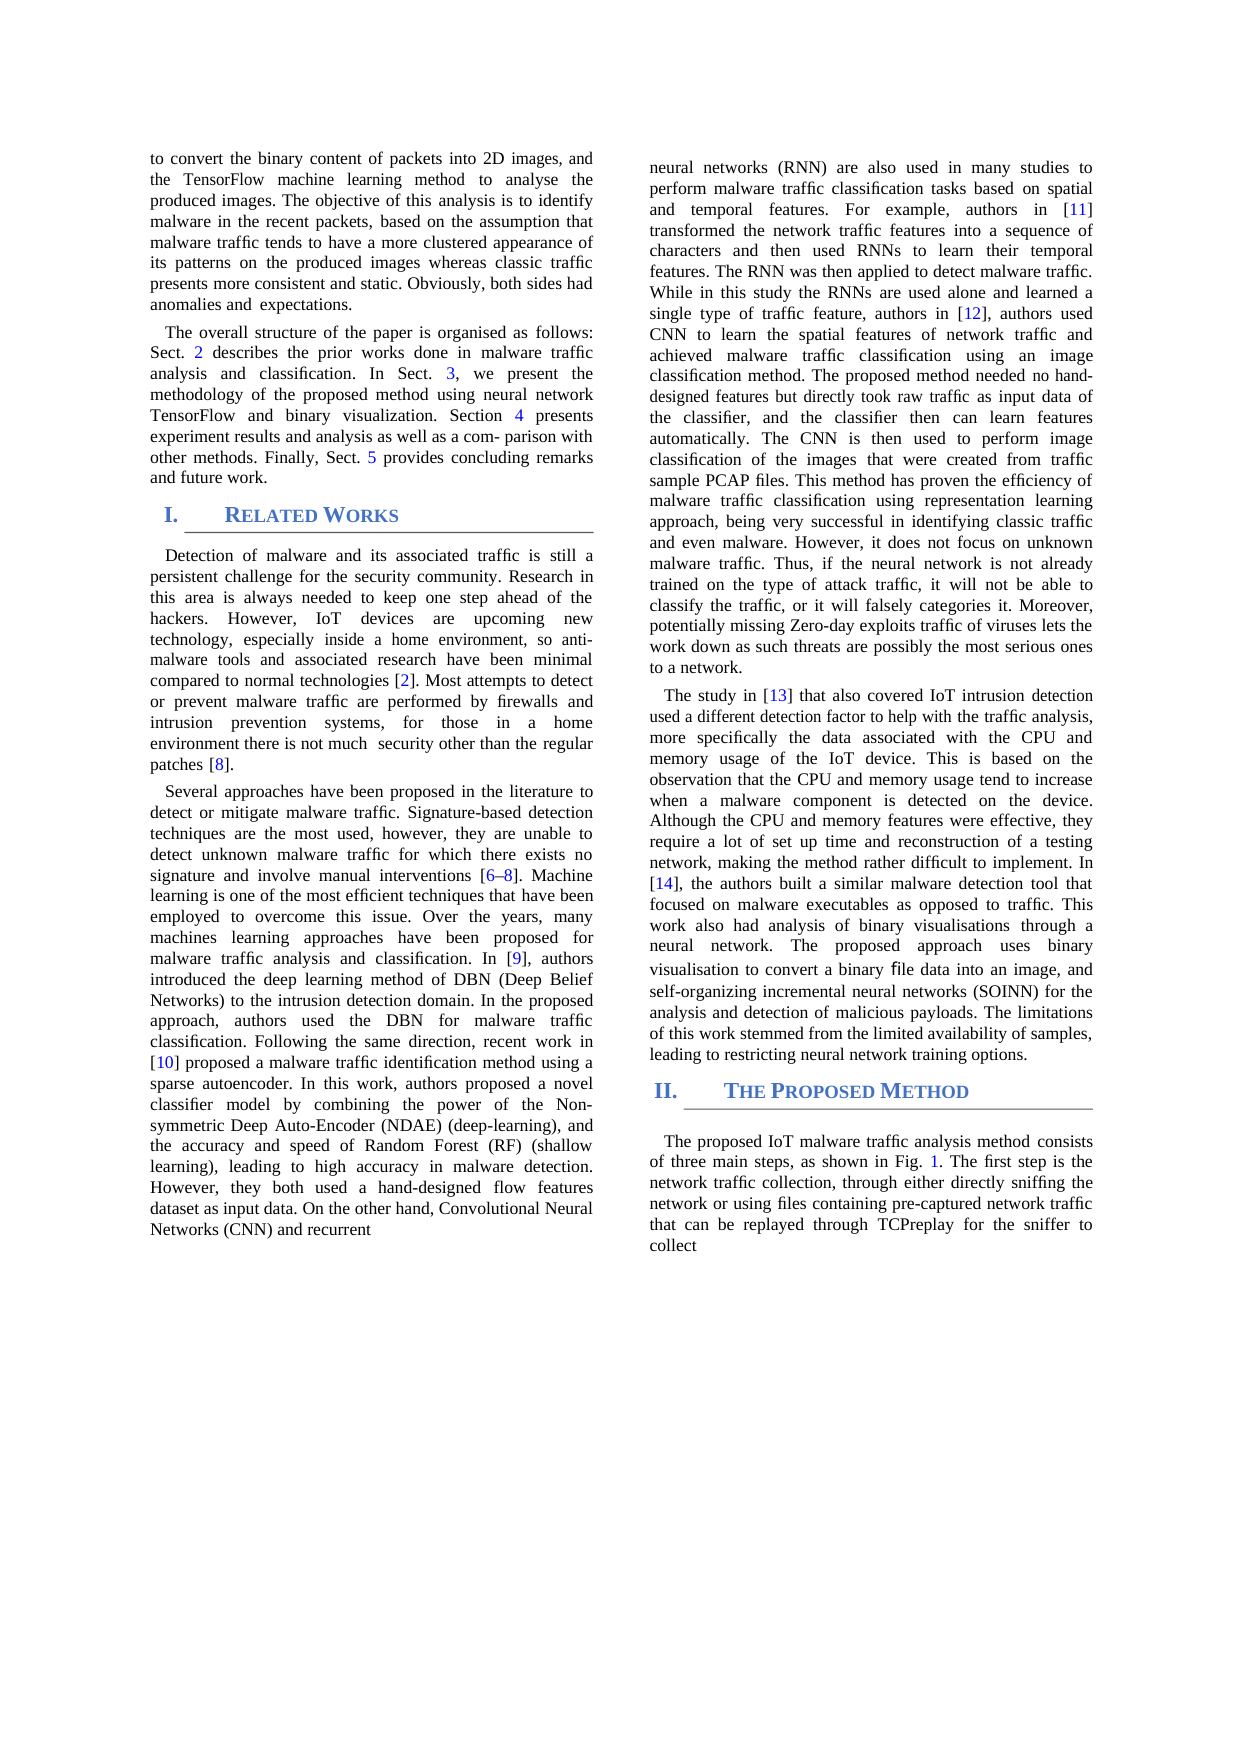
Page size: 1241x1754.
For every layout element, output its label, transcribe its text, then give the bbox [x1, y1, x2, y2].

text Several approaches have been proposed in the literature to detect or mitigate malware trafﬁc. Signature-based detection techniques are the most used, however, they are unable to detect unknown malware trafﬁc for which there exists no signature and involve manual interventions [6–8]. Machine learning is one of the most efﬁcient techniques that have been employed to overcome this issue. Over the years, many machines learning approaches have been proposed for malware trafﬁc analysis and classiﬁcation. In [9], authors introduced the deep learning method of DBN (Deep Belief Networks) to the intrusion detection domain. In the proposed approach, authors used the DBN for malware trafﬁc classiﬁcation. Following the same direction, recent work in [10] proposed a malware trafﬁc identiﬁcation method using a sparse autoencoder. In this work, authors proposed a novel classiﬁer model by combining the power of the Non-symmetric Deep Auto-Encoder (NDAE) (deep-learning), and the accuracy and speed of Random Forest (RF) (shallow learning), leading to high accuracy in malware detection. However, they both used a hand-designed flow features dataset as input data. On the other hand, Convolutional Neural Networks (CNN) and recurrent [150, 781, 593, 1239]
list THE PROPOSED METHOD [654, 1077, 1111, 1104]
list RELATED WORKS [163, 501, 597, 528]
text The proposed IoT malware trafﬁc analysis method consists of three main steps, as shown in Fig. 1. The ﬁrst step is the network trafﬁc collection, through either directly snifﬁng the network or using ﬁles containing pre-captured network trafﬁc that can be replayed through TCPreplay for the sniffer to collect [649, 1131, 1093, 1255]
text The study in [13] that also covered IoT intrusion detection used a different detection factor to help with the trafﬁc analysis, more speciﬁcally the data associated with the CPU and memory usage of the IoT device. This is based on the observation that the CPU and memory usage tend to increase when a malware component is detected on the device. Although the CPU and memory features were effective, they require a lot of set up time and reconstruction of a testing network, making the method rather difﬁcult to implement. In [14], the authors built a similar malware detection tool that focused on malware executables as opposed to trafﬁc. This work also had analysis of binary visualisations through a neural network. The proposed approach uses binary visualisation to convert a binary ﬁle data into an image, and self-organizing incremental neural networks (SOINN) for the analysis and detection of malicious payloads. The limitations of this work stemmed from the limited availability of samples, leading to restricting neural network training options. [649, 685, 1093, 1064]
text to convert the binary content of packets into 2D images, and the TensorFlow machine learning method to analyse the produced images. The objective of this analysis is to identify malware in the recent packets, based on the assumption that malware trafﬁc tends to have a more clustered appearance of its patterns on the produced images whereas classic trafﬁc presents more consistent and static. Obviously, both sides had anomalies and expectations. [150, 148, 593, 314]
text Detection of malware and its associated trafﬁc is still a persistent challenge for the security community. Research in this area is always needed to keep one step ahead of the hackers. However, IoT devices are upcoming new technology, especially inside a home environment, so anti-malware tools and associated research have been minimal compared to normal technologies [2]. Most attempts to detect or prevent malware trafﬁc are performed by ﬁrewalls and intrusion prevention systems, for those in a home environment there is not much security other than the regular patches [8]. [150, 545, 593, 774]
text neural networks (RNN) are also used in many studies to perform malware trafﬁc classiﬁcation tasks based on spatial and temporal features. For example, authors in [11] transformed the network trafﬁc features into a sequence of characters and then used RNNs to learn their temporal features. The RNN was then applied to detect malware trafﬁc. While in this study the RNNs are used alone and learned a single type of trafﬁc feature, authors in [12], authors used CNN to learn the spatial features of network trafﬁc and achieved malware trafﬁc classiﬁcation using an image classiﬁcation method. The proposed method needed no hand-designed features but directly took raw trafﬁc as input data of the classiﬁer, and the classiﬁer then can learn features automatically. The CNN is then used to perform image classiﬁcation of the images that were created from trafﬁc sample PCAP ﬁles. This method has proven the efﬁciency of malware trafﬁc classiﬁcation using representation learning approach, being very successful in identifying classic trafﬁc and even malware. However, it does not focus on unknown malware trafﬁc. Thus, if the neural network is not already trained on the type of attack trafﬁc, it will not be able to classify the trafﬁc, or it will falsely categories it. Moreover, potentially missing Zero-day exploits trafﬁc of viruses lets the work down as such threats are possibly the most serious ones to a network. [649, 157, 1093, 677]
text The overall structure of the paper is organised as follows: Sect. 2 describes the prior works done in malware trafﬁc analysis and classiﬁcation. In Sect. 3, we present the methodology of the proposed method using neural network TensorFlow and binary visualization. Section 4 presents experiment results and analysis as well as a com- parison with other methods. Finally, Sect. 5 provides concluding remarks and future work. [150, 321, 593, 488]
